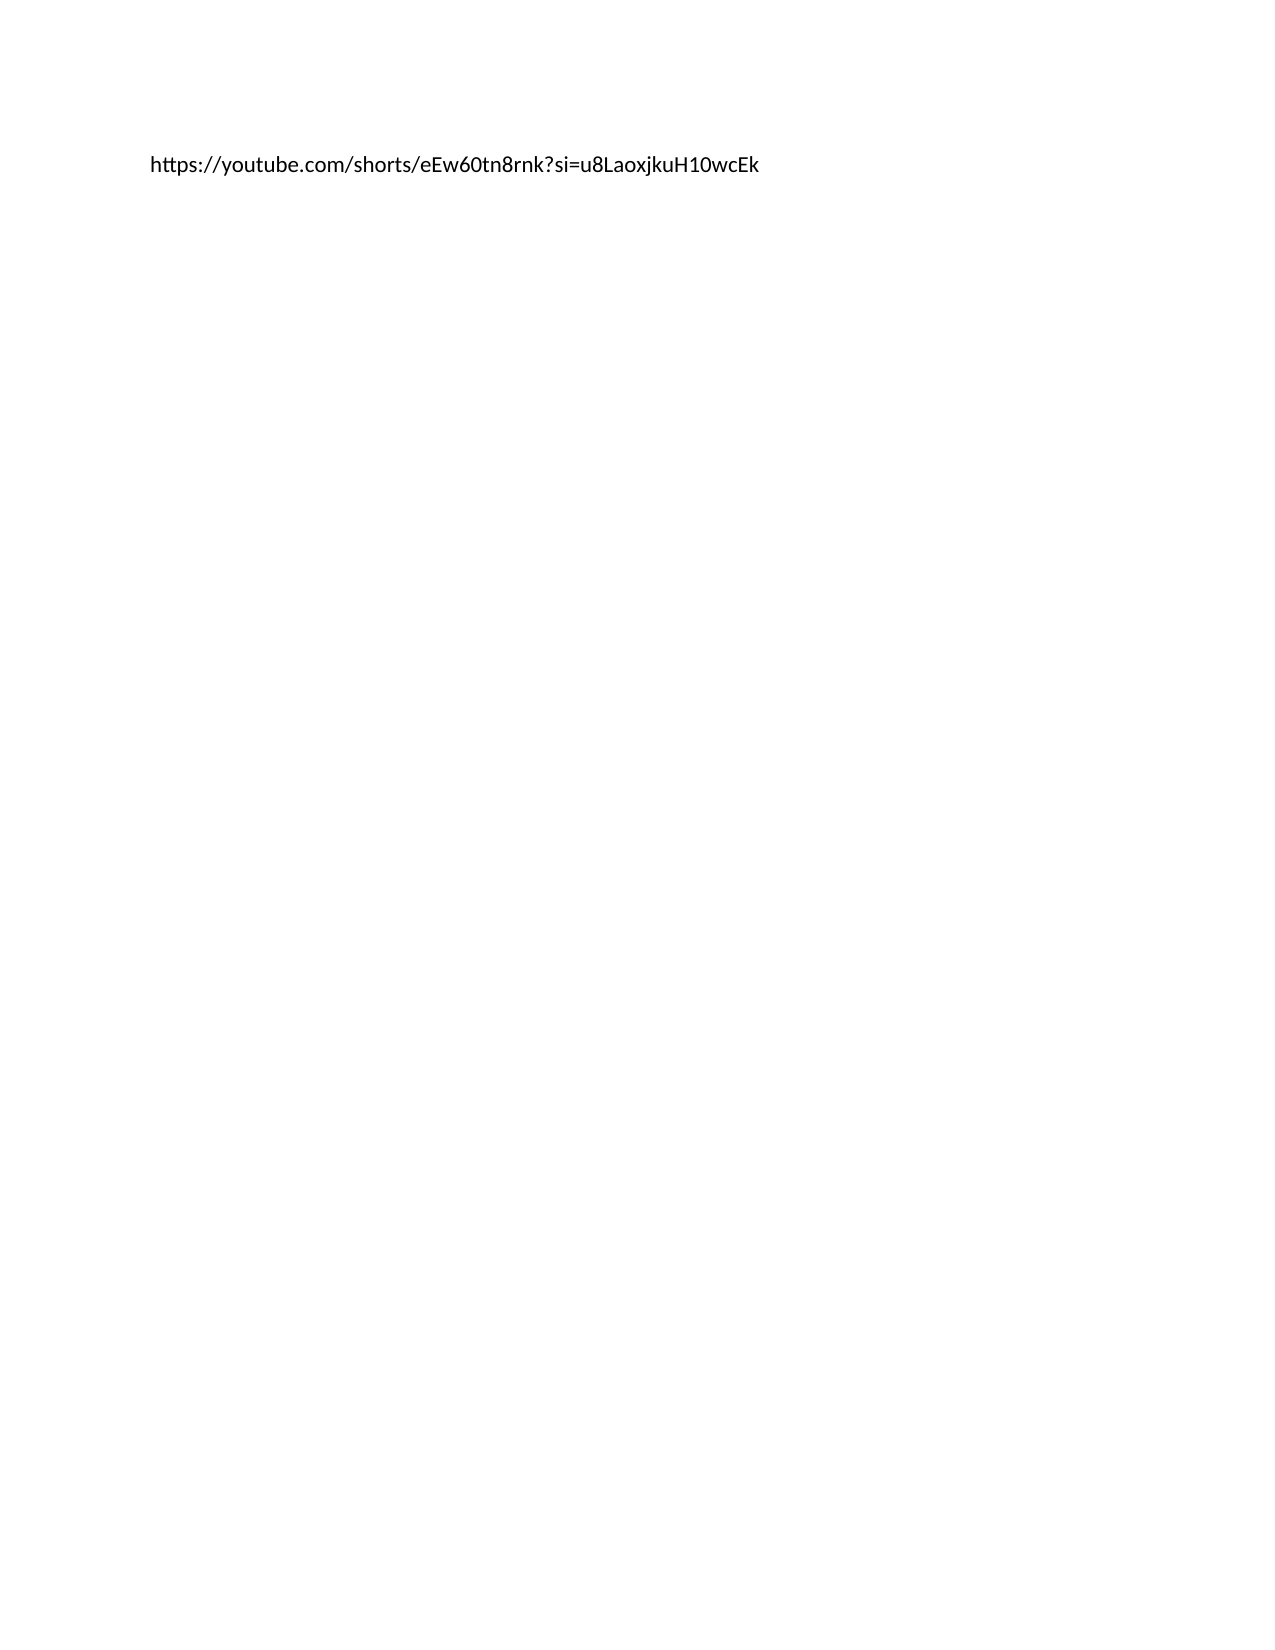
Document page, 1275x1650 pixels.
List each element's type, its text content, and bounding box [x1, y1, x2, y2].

text https://youtube.com/shorts/eEw60tn8rnk?si=u8LaoxjkuH10wcEk [150, 150, 1125, 178]
